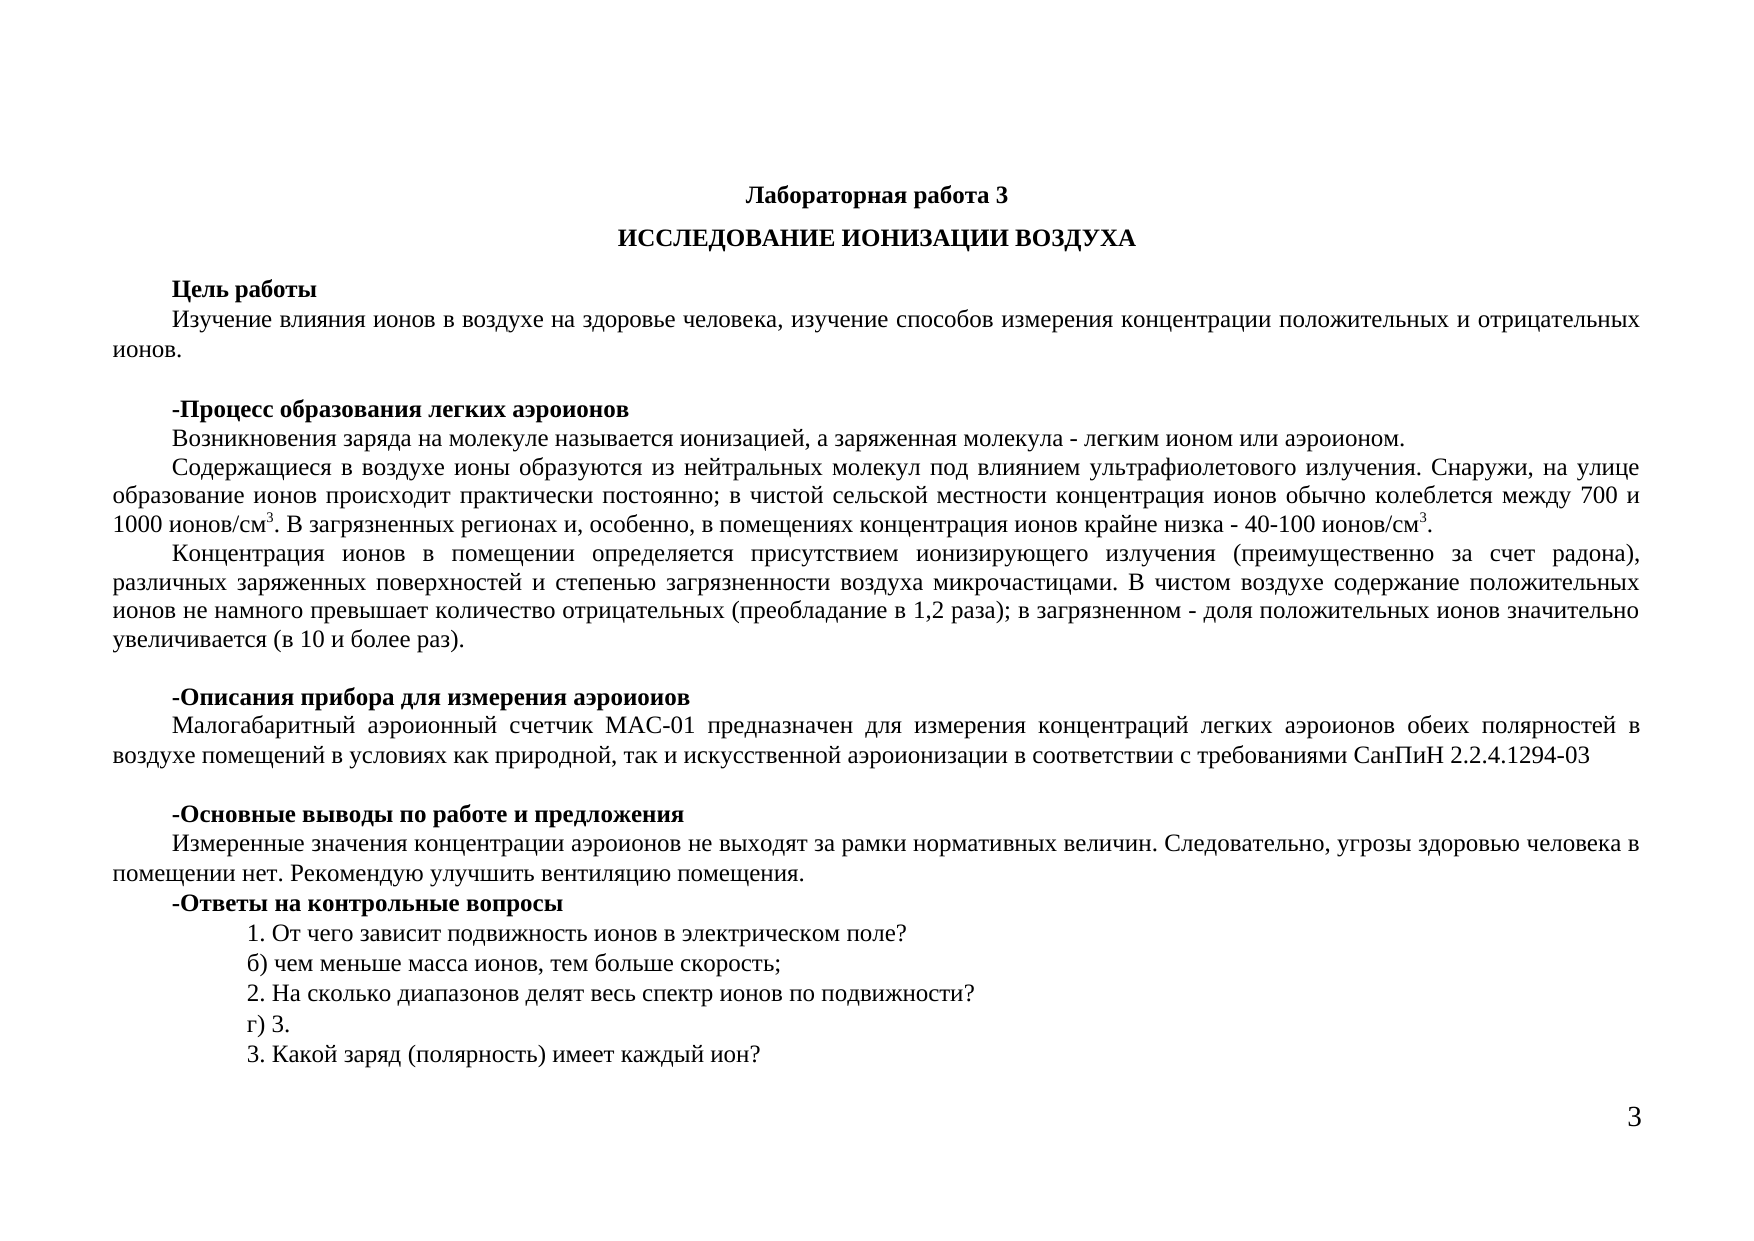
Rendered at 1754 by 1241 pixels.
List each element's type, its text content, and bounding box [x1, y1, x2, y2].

text Содержащиеся в воздухе ионы образуются из нейтральных молекул под влиянием ультрафиолетового излучения. Снаружи, на улице образование ионов происходит практически постоянно; в чистой сельской местности концентрация ионов обычно колеблется между 700 и 1000 ионов/см3. В загрязненных регионах и, особенно, в помещениях концентрация ионов крайне низка - 40-100 ионов/см3. [112, 452, 1641, 538]
text Измеренные значения концентрации аэроионов не выходят за рамки нормативных величин. Следовательно, угрозы здоровью человека в помещении нет. Рекомендую улучшить вентиляцию помещения. [112, 828, 1641, 887]
text г) 3. [247, 1009, 1641, 1037]
text 1. От чего зависит подвижность ионов в электрическом поле? [247, 918, 1641, 947]
text 2. На сколько диапазонов делят весь спектр ионов по подвижности? [173, 978, 1641, 1007]
text -Ответы на контрольные вопросы [172, 888, 1641, 917]
text Изучение влияния ионов в воздухе на здоровье человека, изучение способов измерения концентрации положительных и отрицательных ионов. [112, 304, 1641, 363]
text Концентрация ионов в помещении определяется присутствием ионизирующего излучения (преимущественно за счет радона), различных заряженных поверхностей и степенью загрязненности воздуха микрочастицами. В чистом воздухе содержание положительных ионов не намного превышает количество отрицательных (преобладание в 1,2 раза); в загрязненном - доля положительных ионов значительно увеличивается (в 10 и более раз). [112, 538, 1641, 653]
text -Основные выводы по работе и предложения [112, 799, 1641, 828]
text -Описания прибора для измерения аэроиоиов [112, 682, 1641, 710]
text Малогабаритный аэроионный счетчик МАС-01 предназначен для измерения концентраций легких аэроионов обеих полярностей в воздухе помещений в условиях как природной, так и искусственной аэроионизации в соответствии с требованиями СанПиН 2.2.4.1294-03 [112, 710, 1641, 769]
text 3. Какой заряд (полярность) имеет каждый ион? [247, 1039, 1641, 1067]
text Цель работы [112, 274, 1641, 302]
text -Процесс образования легких аэроионов [112, 394, 1641, 423]
text Лабораторная работа 3 [112, 180, 1641, 209]
text Возникновения заряда на молекуле называется ионизацией, а заряженная молекула - легким ионом или аэроионом. [112, 423, 1641, 452]
text б) чем меньше масса ионов, тем больше скорость; [247, 948, 1641, 977]
text ИССЛЕДОВАНИЕ ИОНИЗАЦИИ ВОЗДУХА [112, 223, 1641, 251]
